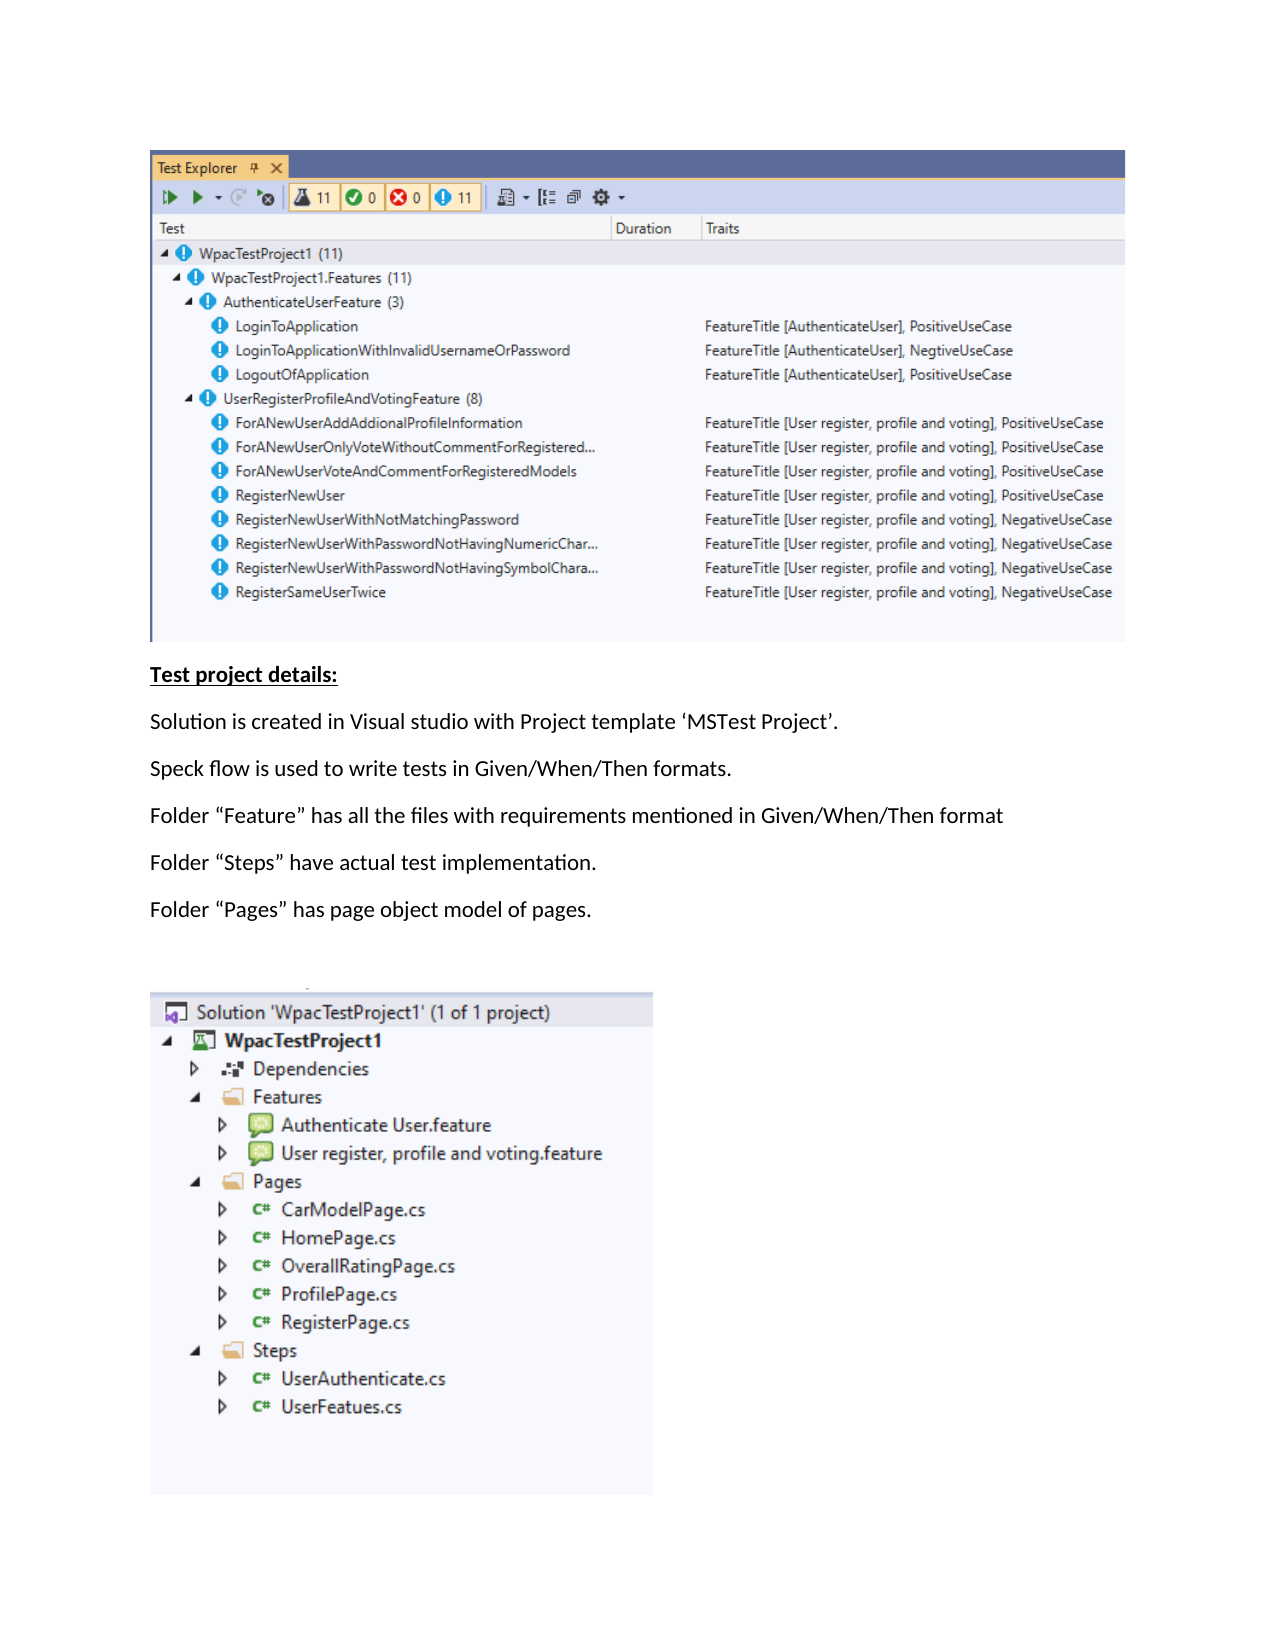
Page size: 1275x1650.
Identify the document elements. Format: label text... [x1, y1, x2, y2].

text Folder “Pages” has page object model of pages. [150, 895, 1125, 923]
picture [150, 150, 1125, 642]
text Solution is created in Visual studio with Project template ‘MSTest Project’. [150, 707, 1125, 735]
text Folder “Feature” has all the files with requirements mentioned in Given/When/Then format [150, 801, 1125, 829]
text Speck flow is used to write tests in Given/When/Then formats. [150, 754, 1125, 782]
text Test project details: [150, 661, 1125, 688]
text Folder “Steps” have actual test implementation. [150, 848, 1125, 876]
picture [150, 988, 654, 1495]
